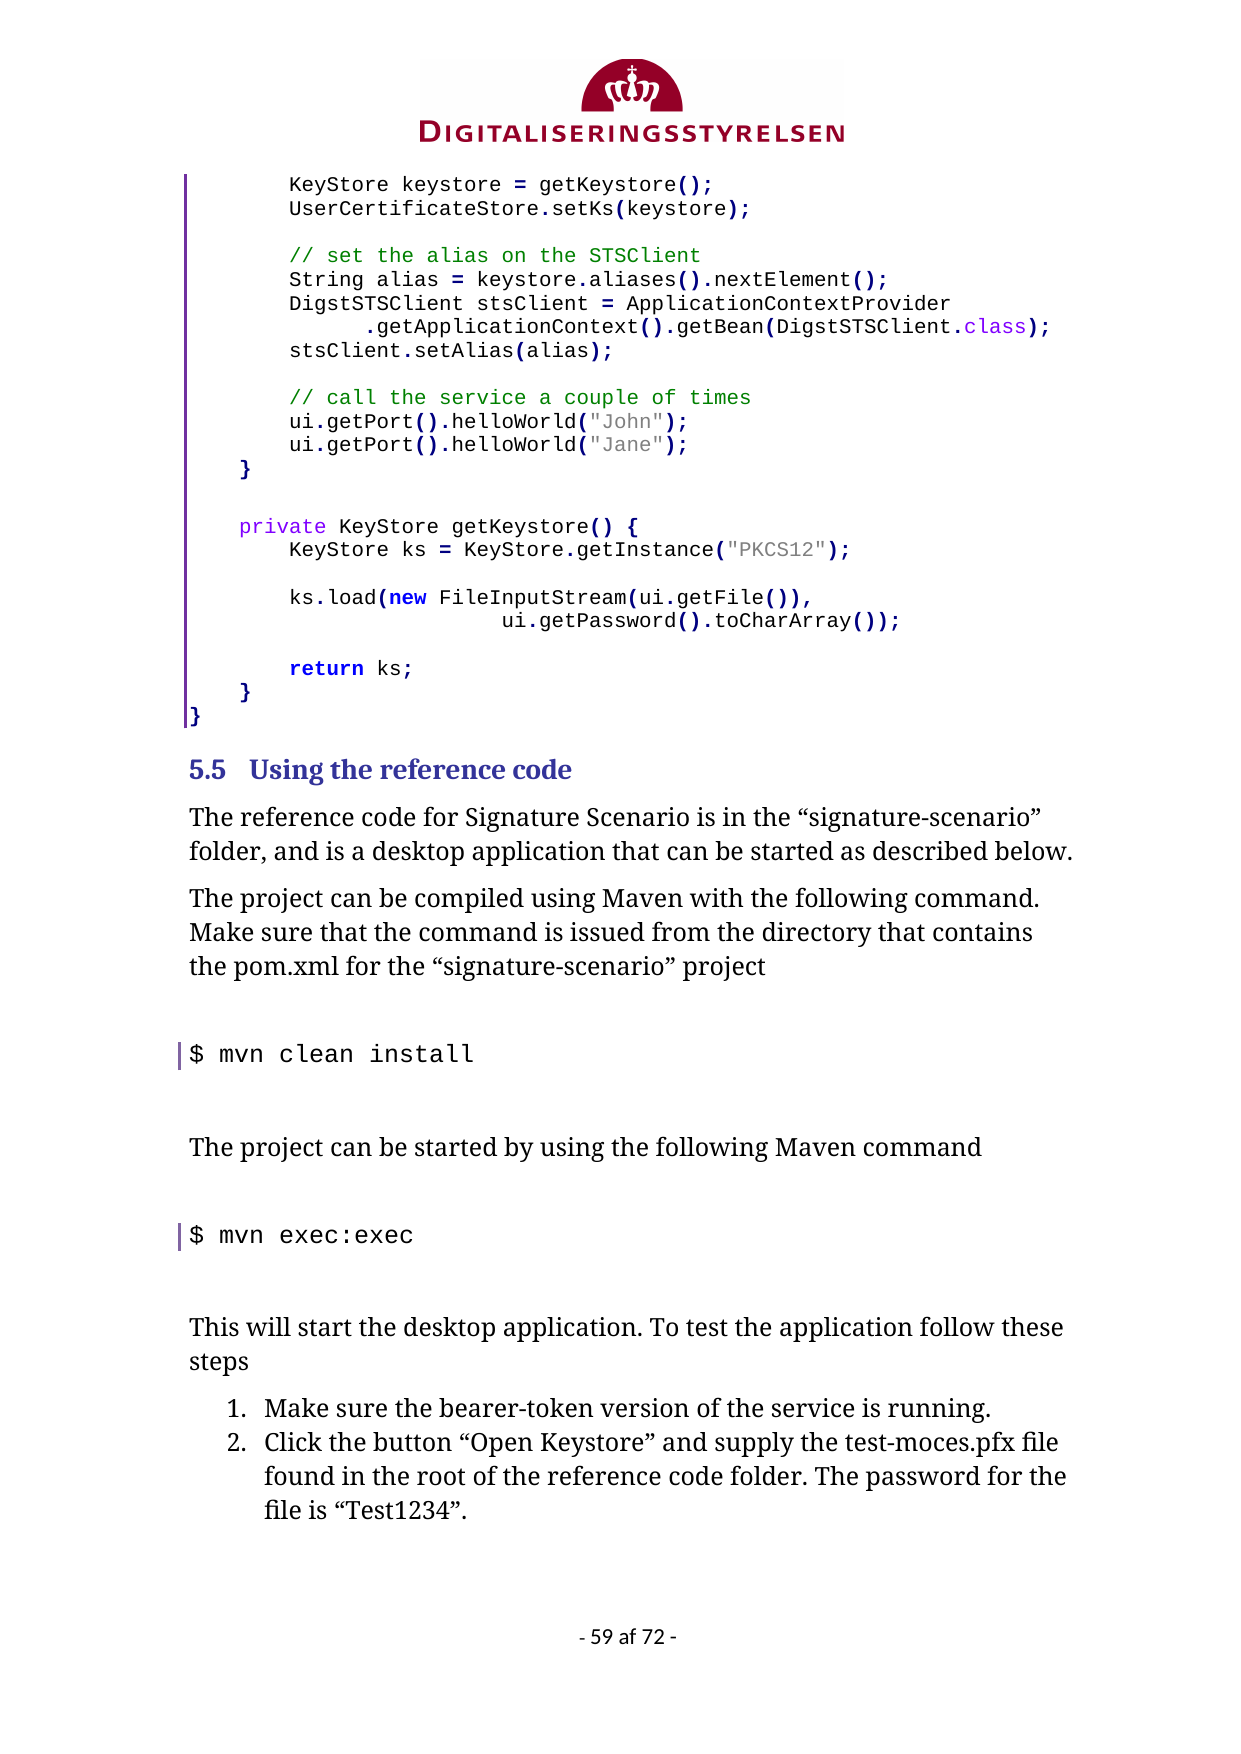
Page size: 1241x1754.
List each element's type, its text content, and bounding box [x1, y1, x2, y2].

text private KeyStore getKeystore() { [189, 516, 1075, 539]
picture [420, 59, 844, 142]
text String alias = keystore.aliases().nextElement(); [189, 269, 1075, 292]
text // call the service a couple of times [189, 387, 1075, 411]
text ks.load(new FileInputStream(ui.getFile()), [189, 587, 1075, 610]
text KeyStore keystore = getKeystore(); [189, 174, 1075, 198]
text stsClient.setAlias(alias); [189, 340, 1075, 363]
text $ mvn exec:exec [177, 1222, 1075, 1251]
text // set the alias on the STSClient [189, 245, 1075, 269]
text The project can be compiled using Maven with the following command. Make sure that the command is issued from the directory that contains the pom.xml for the “signature-scenario” project [189, 881, 1075, 983]
text } [189, 705, 1075, 728]
text DigstSTSClient stsClient = ApplicationContextProvider [189, 292, 1075, 316]
text KeyStore ks = KeyStore.getInstance("PKCS12"); [189, 539, 1075, 563]
text ui.getPassword().toCharArray()); [189, 610, 1075, 634]
text .getApplicationContext().getBean(DigstSTSClient.class); [189, 316, 1075, 340]
text UserCertificateStore.setKs(keystore); [189, 198, 1075, 222]
text This will start the desktop application. To test the application follow these steps [189, 1310, 1075, 1378]
subtitle Using the reference code [189, 753, 1075, 787]
text $ mvn clean install [181, 1042, 1075, 1070]
text } [189, 458, 1075, 482]
text ui.getPort().helloWorld("John"); [189, 411, 1075, 434]
text The reference code for Signature Scenario is in the “signature-scenario” folder, and is a desktop application that can be started as described below. [189, 800, 1075, 868]
list Make sure the bearer-token version of the service is running. [226, 1390, 1075, 1424]
list Click the button “Open Keystore” and supply the test-moces.pfx file found in the root of the reference code folder. The password for the file is “Test1234”. [226, 1424, 1075, 1527]
text ui.getPort().helloWorld("Jane"); [189, 434, 1075, 458]
text return ks; [189, 658, 1075, 681]
text The project can be started by using the following Maven command [189, 1129, 1075, 1163]
text } [189, 681, 1075, 705]
